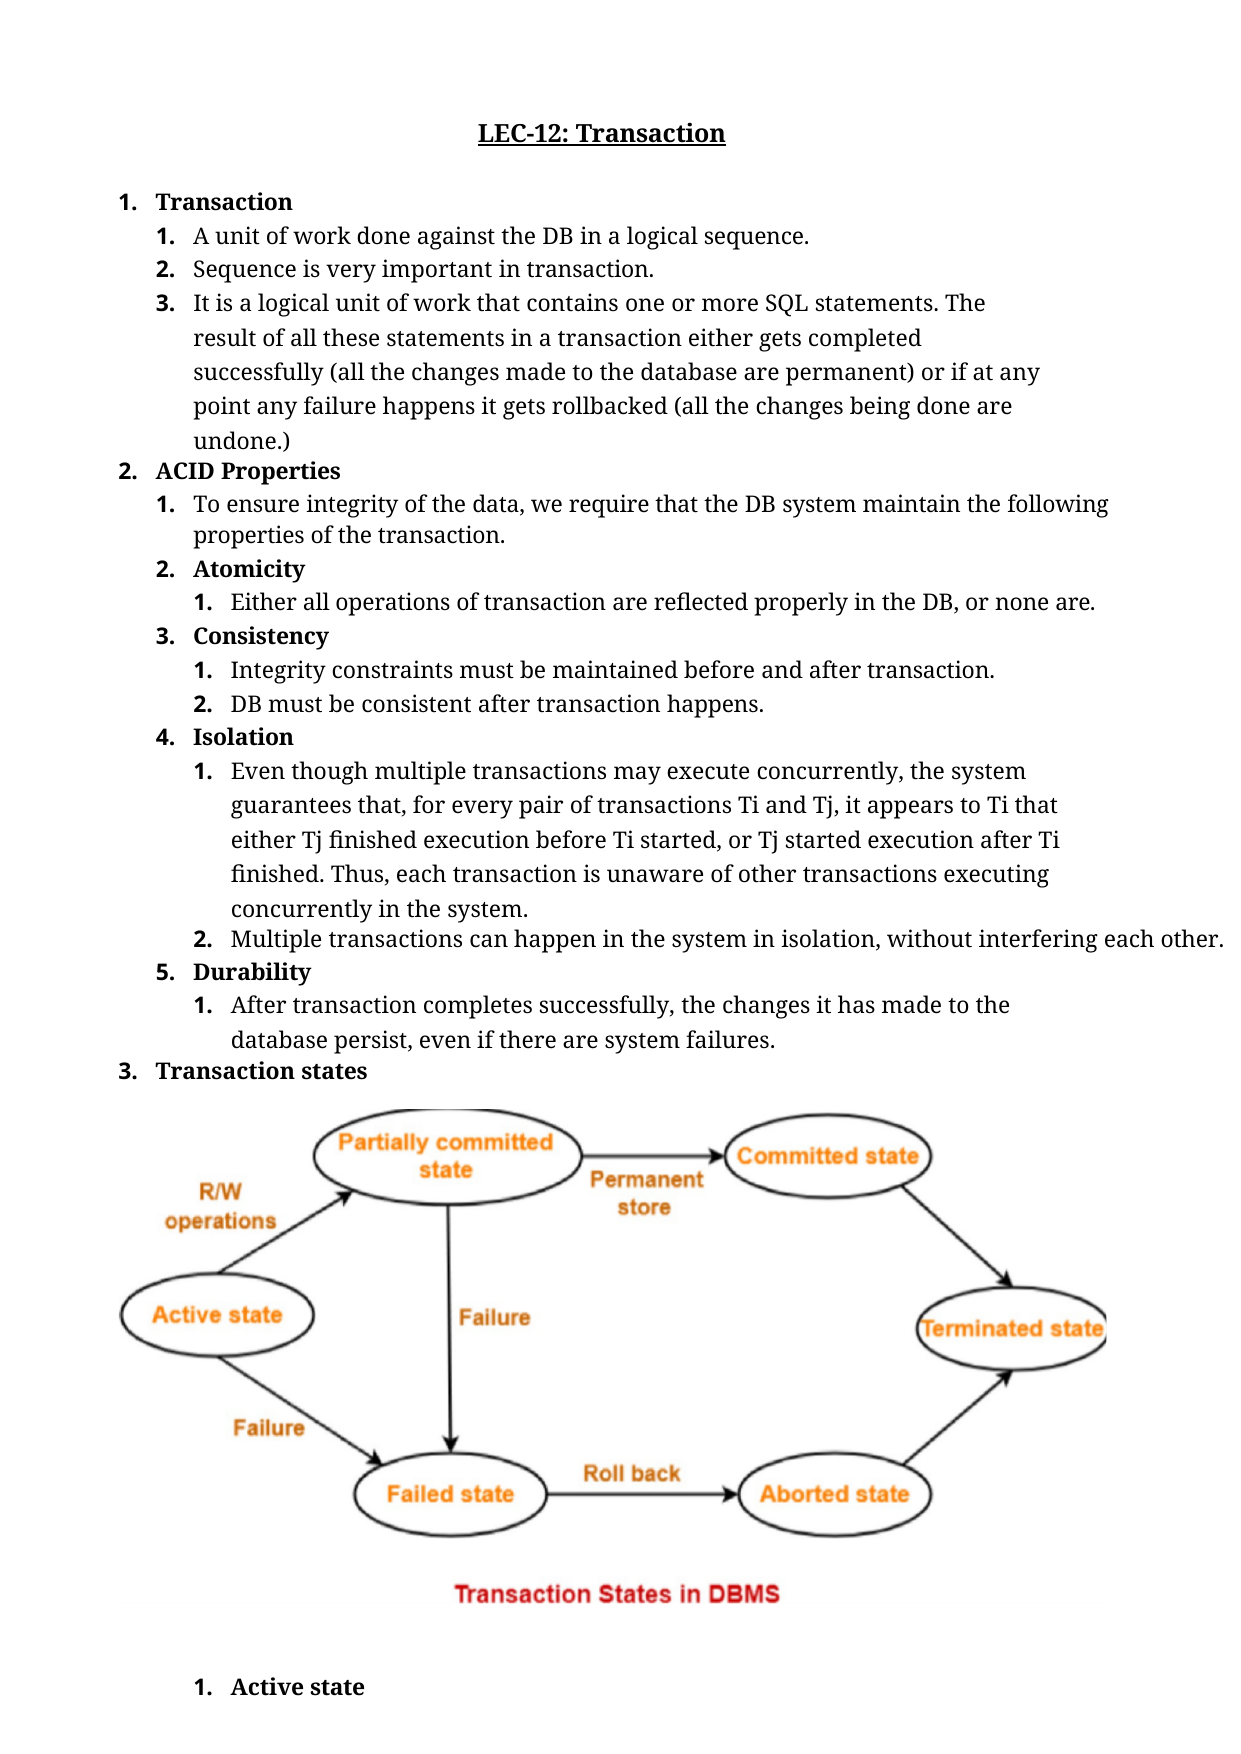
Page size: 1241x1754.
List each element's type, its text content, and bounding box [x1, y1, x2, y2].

list After transaction completes successfully, the changes it has made to the database persist, even if there are system failures. [193, 989, 1046, 1055]
list To ensure integrity of the data, we require that the DB system maintain the following properties of the transaction. [156, 488, 1198, 550]
list Sequence is very important in transaction. [156, 253, 1240, 285]
list A unit of work done against the DB in a logical sequence. [156, 220, 1240, 251]
picture [118, 1109, 1107, 1604]
subtitle Transaction states [118, 1058, 1240, 1084]
list Multiple transactions can happen in the system in isolation, without interfering each other. [193, 927, 1240, 953]
subtitle Isolation [156, 721, 1240, 753]
subtitle Atomicity [156, 553, 1240, 584]
subtitle Durability [156, 956, 1240, 987]
subtitle Consistency [156, 620, 1240, 651]
subtitle ACID Properties [118, 459, 1240, 485]
list DB must be consistent after transaction happens. [193, 688, 1240, 719]
list Even though multiple transactions may execute concurrently, the system guarantees that, for every pair of transactions Ti and Tj, it appears to Ti that either Tj finished execution before Ti started, or Tj started execution after Ti finished. Thus, each transaction is unaware of other transactions executing concurrently in the system. [193, 755, 1080, 924]
subtitle Transaction [118, 186, 1240, 217]
list Active state [193, 1671, 1240, 1702]
list Integrity constraints must be maintained before and after transaction. [193, 654, 1240, 685]
list Either all operations of transaction are reflected properly in the DB, or none are. [193, 586, 1240, 618]
subtitle LEC-12: Transaction [22, 115, 1182, 149]
list It is a logical unit of work that contains one or more SQL statements. The result of all these statements in a transaction either gets completed successfully (all the changes made to the database are permanent) or if at any point any failure happens it gets rollbacked (all the changes being done are undone.) [156, 287, 1049, 456]
